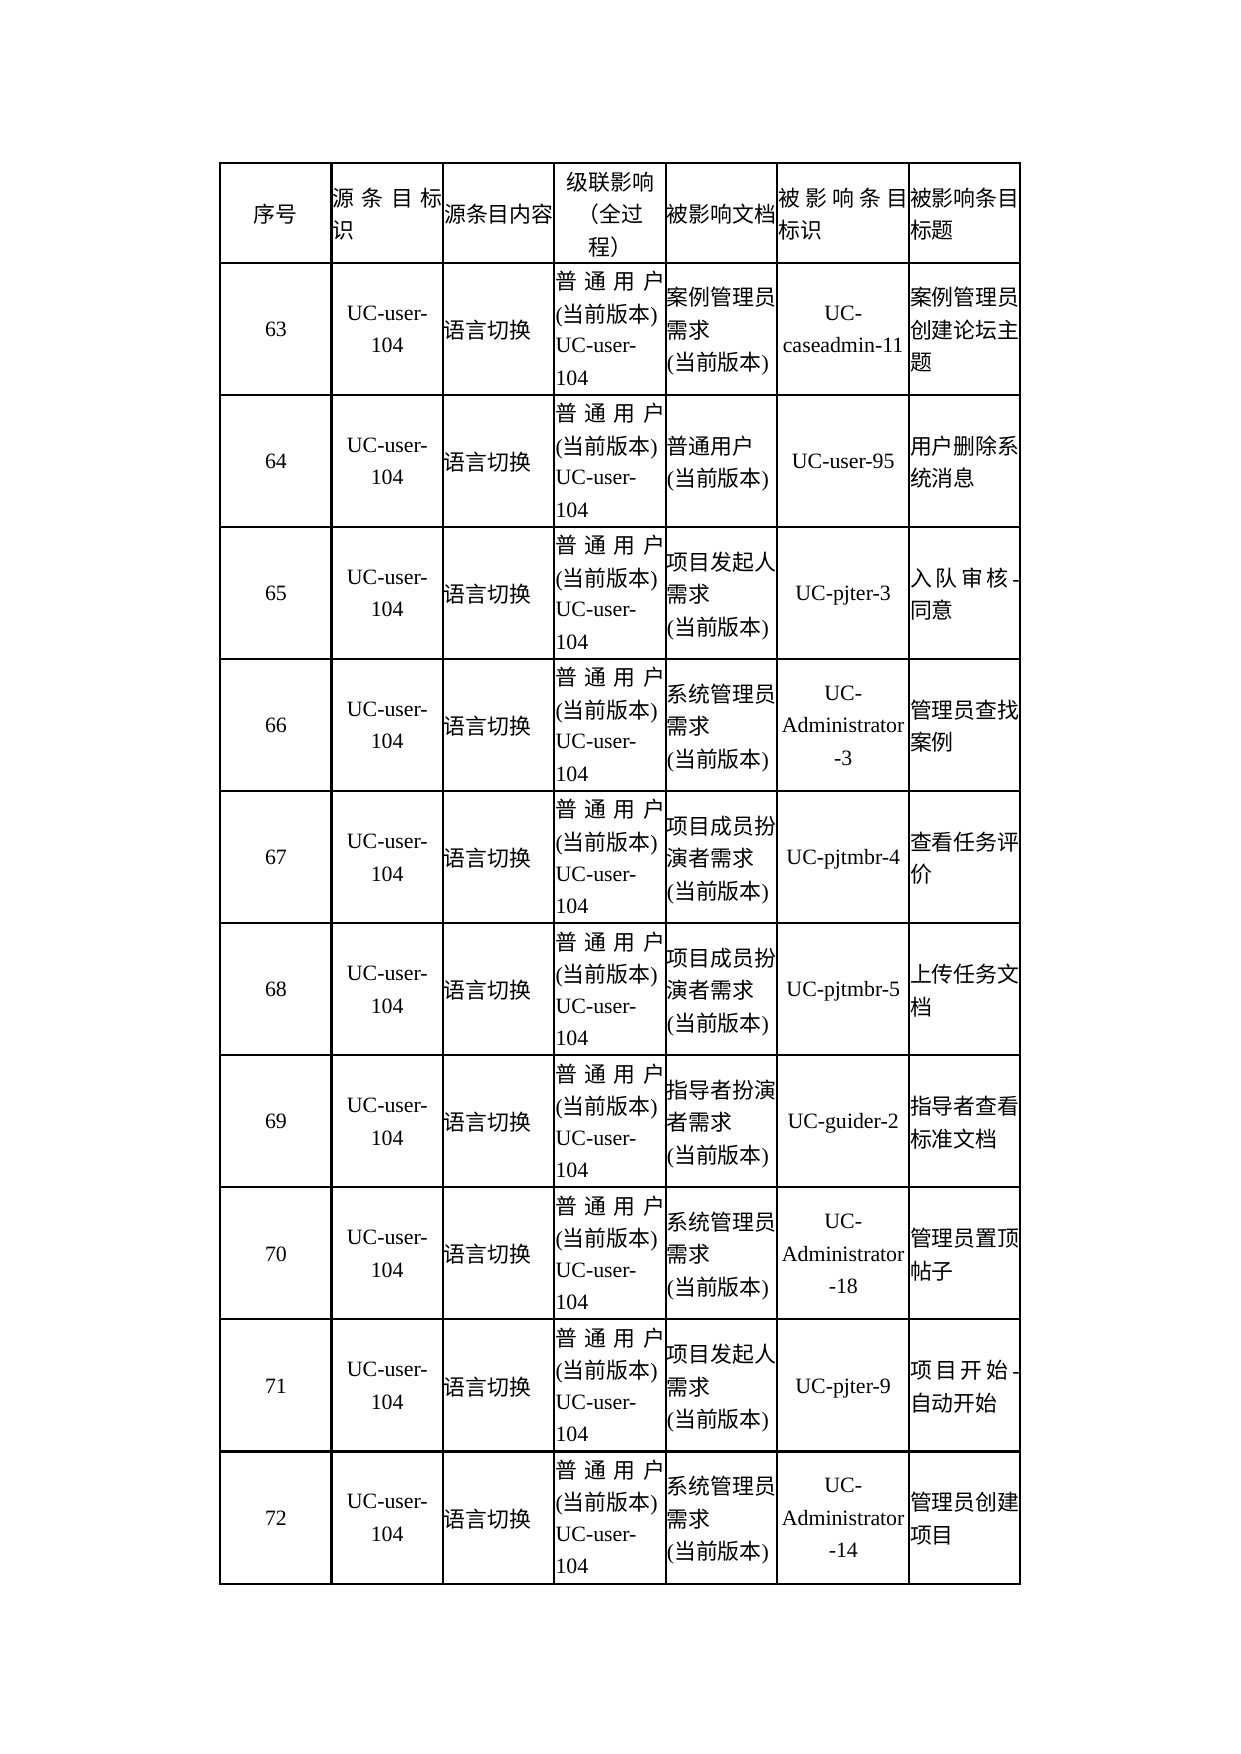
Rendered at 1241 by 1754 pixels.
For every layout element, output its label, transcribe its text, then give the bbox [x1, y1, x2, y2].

table_cell 案例管理员创建论坛主题 [910, 264, 1019, 394]
table_cell UC-guider-2 [778, 1056, 908, 1186]
table_cell 案例管理员需求 (当前版本) [667, 264, 776, 394]
table_cell 66 [221, 660, 330, 790]
table_cell 项目成员扮演者需求 (当前版本) [667, 792, 776, 922]
table_cell 指导者扮演者需求 (当前版本) [667, 1056, 776, 1186]
table_cell UC-Administrator-14 [778, 1453, 908, 1582]
table_header 级联影响（全过程） [555, 164, 665, 262]
table_header 被影响文档 [667, 164, 776, 262]
table_cell 语言切换 [444, 1320, 553, 1450]
table_cell UC-user-104 [333, 1453, 442, 1582]
table_cell 项目发起人需求 (当前版本) [667, 528, 776, 658]
table_cell 项目开始-自动开始 [910, 1320, 1019, 1450]
table_header 源条目标识 [333, 164, 442, 262]
table_cell 语言切换 [444, 264, 553, 394]
table_header 被影响条目标题 [910, 164, 1019, 262]
table_cell 语言切换 [444, 1188, 553, 1318]
table_cell 语言切换 [444, 528, 553, 658]
table_cell 语言切换 [444, 1453, 553, 1582]
table_cell 语言切换 [444, 1056, 553, 1186]
table_cell 语言切换 [444, 792, 553, 922]
table_cell 项目发起人需求 (当前版本) [667, 1320, 776, 1450]
table_cell 系统管理员需求 (当前版本) [667, 1188, 776, 1318]
table_cell 语言切换 [444, 660, 553, 790]
table_cell 普通用户(当前版本) UC-user-104 [555, 1188, 665, 1318]
table_cell 普通用户(当前版本) UC-user-104 [555, 396, 665, 526]
table_header 源条目内容 [444, 164, 553, 262]
table_cell UC-user-104 [333, 396, 442, 526]
table_cell UC-pjtmbr-4 [778, 792, 908, 922]
table_cell 68 [221, 924, 330, 1054]
table_header 序号 [221, 164, 330, 262]
table_cell 语言切换 [444, 396, 553, 526]
table_cell UC-user-104 [333, 264, 442, 394]
table_cell 系统管理员需求 (当前版本) [667, 1453, 776, 1582]
table_cell 69 [221, 1056, 330, 1186]
table_cell UC-user-104 [333, 660, 442, 790]
table_cell 普通用户(当前版本) UC-user-104 [555, 528, 665, 658]
table_cell UC-user-104 [333, 924, 442, 1054]
table_cell 管理员置顶帖子 [910, 1188, 1019, 1318]
table_cell 普通用户 (当前版本) [667, 396, 776, 526]
table_cell 70 [221, 1188, 330, 1318]
table_cell UC-Administrator-18 [778, 1188, 908, 1318]
table_cell 上传任务文档 [910, 924, 1019, 1054]
table_cell 普通用户(当前版本) UC-user-104 [555, 1056, 665, 1186]
table_cell UC-pjtmbr-5 [778, 924, 908, 1054]
table_cell UC-Administrator-3 [778, 660, 908, 790]
table_cell 普通用户(当前版本) UC-user-104 [555, 924, 665, 1054]
table_cell 入队审核-同意 [910, 528, 1019, 658]
table_cell 71 [221, 1320, 330, 1450]
table_cell 普通用户(当前版本) UC-user-104 [555, 1453, 665, 1582]
table_cell UC-pjter-3 [778, 528, 908, 658]
table_header 被影响条目标识 [778, 164, 908, 262]
table_cell UC-pjter-9 [778, 1320, 908, 1450]
table_cell UC-user-104 [333, 1320, 442, 1450]
table_cell 管理员创建项目 [910, 1453, 1019, 1582]
table_cell UC-user-104 [333, 1056, 442, 1186]
table_cell 管理员查找案例 [910, 660, 1019, 790]
table_cell 65 [221, 528, 330, 658]
table_cell 普通用户(当前版本) UC-user-104 [555, 264, 665, 394]
table_cell 72 [221, 1453, 330, 1582]
table_cell UC-user-104 [333, 528, 442, 658]
table_cell UC-caseadmin-11 [778, 264, 908, 394]
table_cell 项目成员扮演者需求 (当前版本) [667, 924, 776, 1054]
table_cell 查看任务评价 [910, 792, 1019, 922]
table_cell 67 [221, 792, 330, 922]
table_cell 系统管理员需求 (当前版本) [667, 660, 776, 790]
table_cell UC-user-95 [778, 396, 908, 526]
table_cell 普通用户(当前版本) UC-user-104 [555, 1320, 665, 1450]
table_cell UC-user-104 [333, 792, 442, 922]
table_cell 用户删除系统消息 [910, 396, 1019, 526]
table_cell 指导者查看标准文档 [910, 1056, 1019, 1186]
table_cell UC-user-104 [333, 1188, 442, 1318]
table_cell 普通用户(当前版本) UC-user-104 [555, 660, 665, 790]
table_cell 普通用户(当前版本) UC-user-104 [555, 792, 665, 922]
table_cell 64 [221, 396, 330, 526]
table_cell 语言切换 [444, 924, 553, 1054]
table_cell 63 [221, 264, 330, 394]
